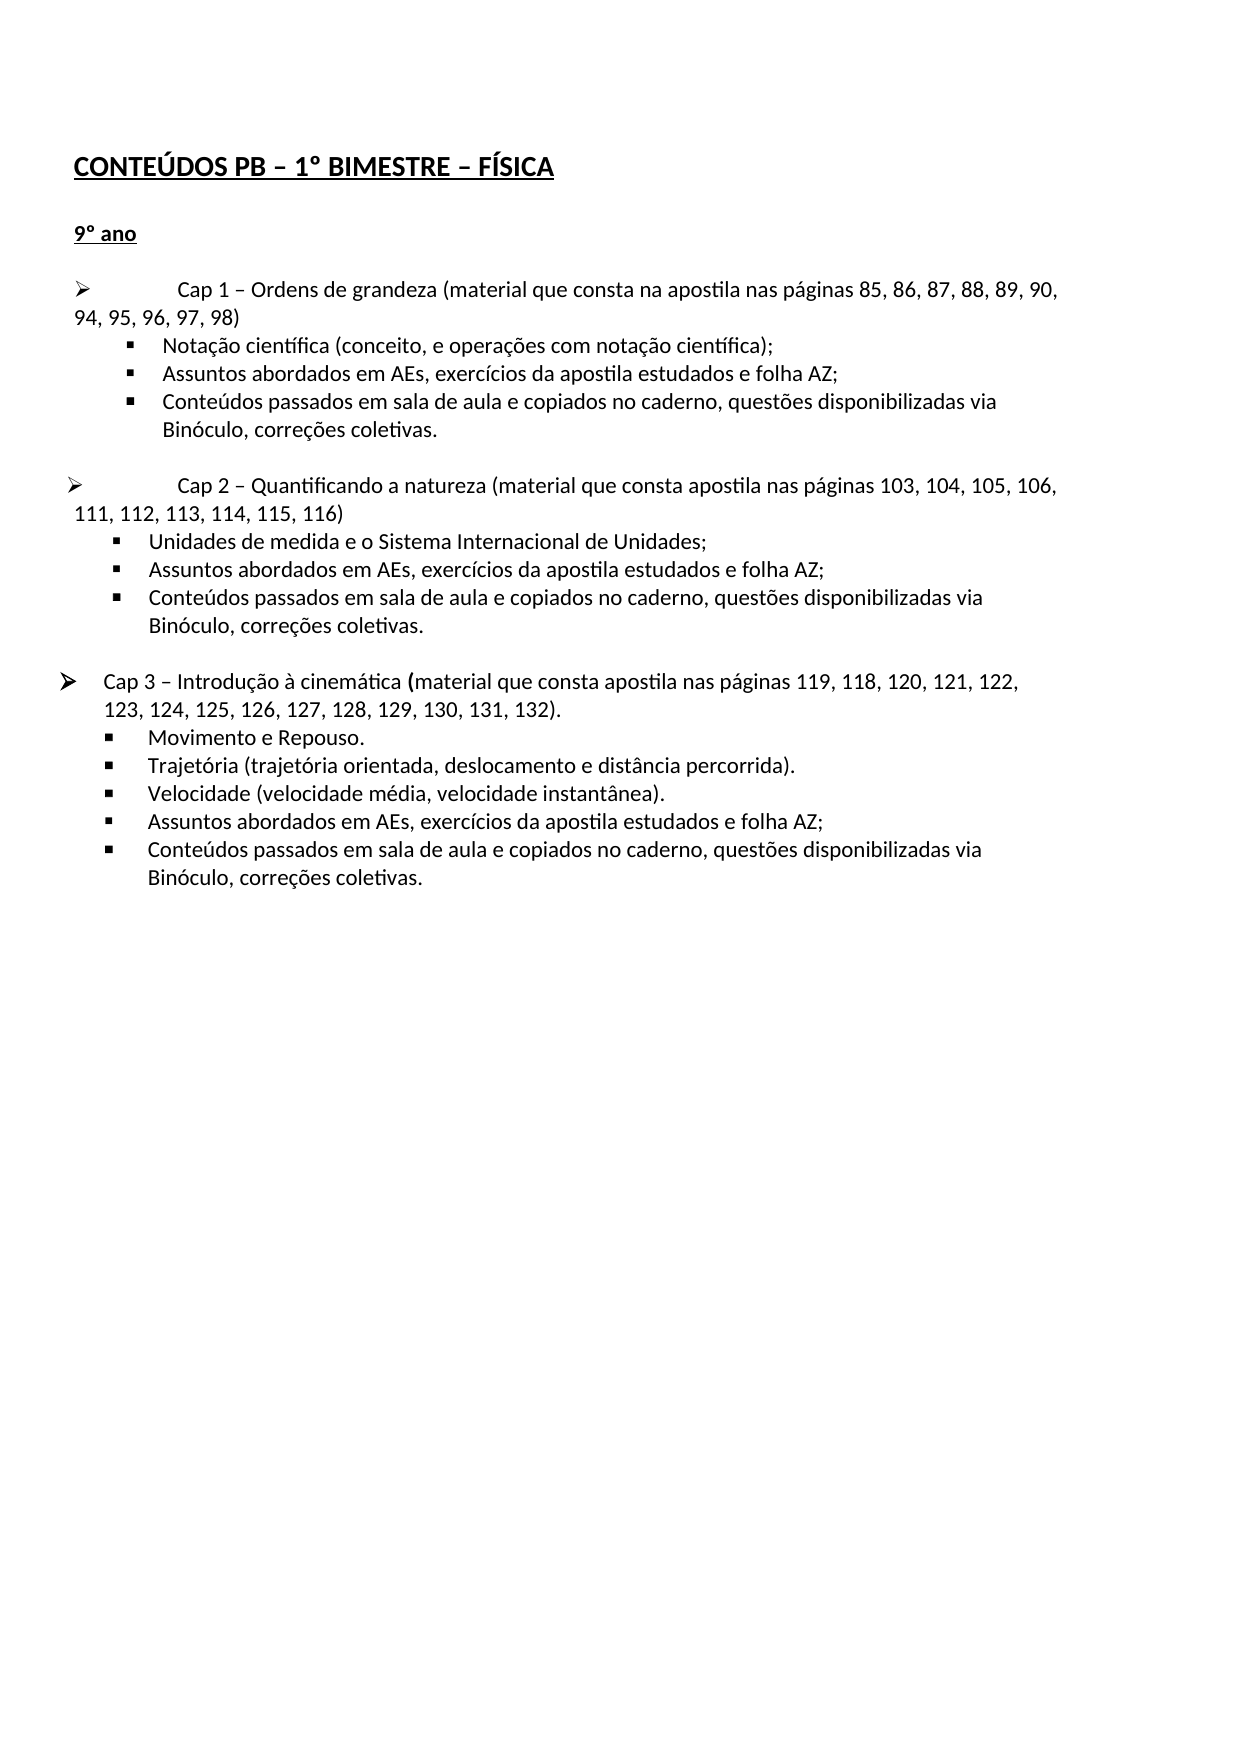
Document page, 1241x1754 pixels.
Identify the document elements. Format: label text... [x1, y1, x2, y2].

list Notação científica (conceito, e operações com notação científica); [125, 331, 1063, 359]
list Cap 2 – Quantificando a natureza (material que consta apostila nas páginas 103, 104, 105, 106, 111, 112, 113, 114, 115, 116) [66, 471, 1063, 527]
list Velocidade (velocidade média, velocidade instantânea). [103, 779, 1063, 807]
text CONTEÚDOS PB – 1º BIMESTRE – FÍSICA [74, 148, 1063, 183]
list Conteúdos passados em sala de aula e copiados no caderno, questões disponibilizadas via Binóculo, correções coletivas. [103, 835, 1063, 891]
text 9º ano [74, 219, 1063, 247]
list Assuntos abordados em AEs, exercícios da apostila estudados e folha AZ; [125, 359, 1063, 387]
list Conteúdos passados em sala de aula e copiados no caderno, questões disponibilizadas via Binóculo, correções coletivas. [125, 387, 1063, 443]
list Conteúdos passados em sala de aula e copiados no caderno, questões disponibilizadas via Binóculo, correções coletivas. [111, 583, 1063, 639]
list Unidades de medida e o Sistema Internacional de Unidades; [111, 527, 1063, 555]
list Assuntos abordados em AEs, exercícios da apostila estudados e folha AZ; [103, 807, 1063, 835]
list Cap 1 – Ordens de grandeza (material que consta na apostila nas páginas 85, 86, 87, 88, 89, 90, 94, 95, 96, 97, 98) [74, 275, 1063, 331]
list Assuntos abordados em AEs, exercícios da apostila estudados e folha AZ; [111, 555, 1063, 583]
list Trajetória (trajetória orientada, deslocamento e distância percorrida). [103, 751, 1063, 779]
list Movimento e Repouso. [103, 723, 1063, 751]
list Cap 3 – Introdução à cinemática (material que consta apostila nas páginas 119, 118, 120, 121, 122, 123, 124, 125, 126, 127, 128, 129, 130, 131, 132). [59, 667, 1063, 723]
